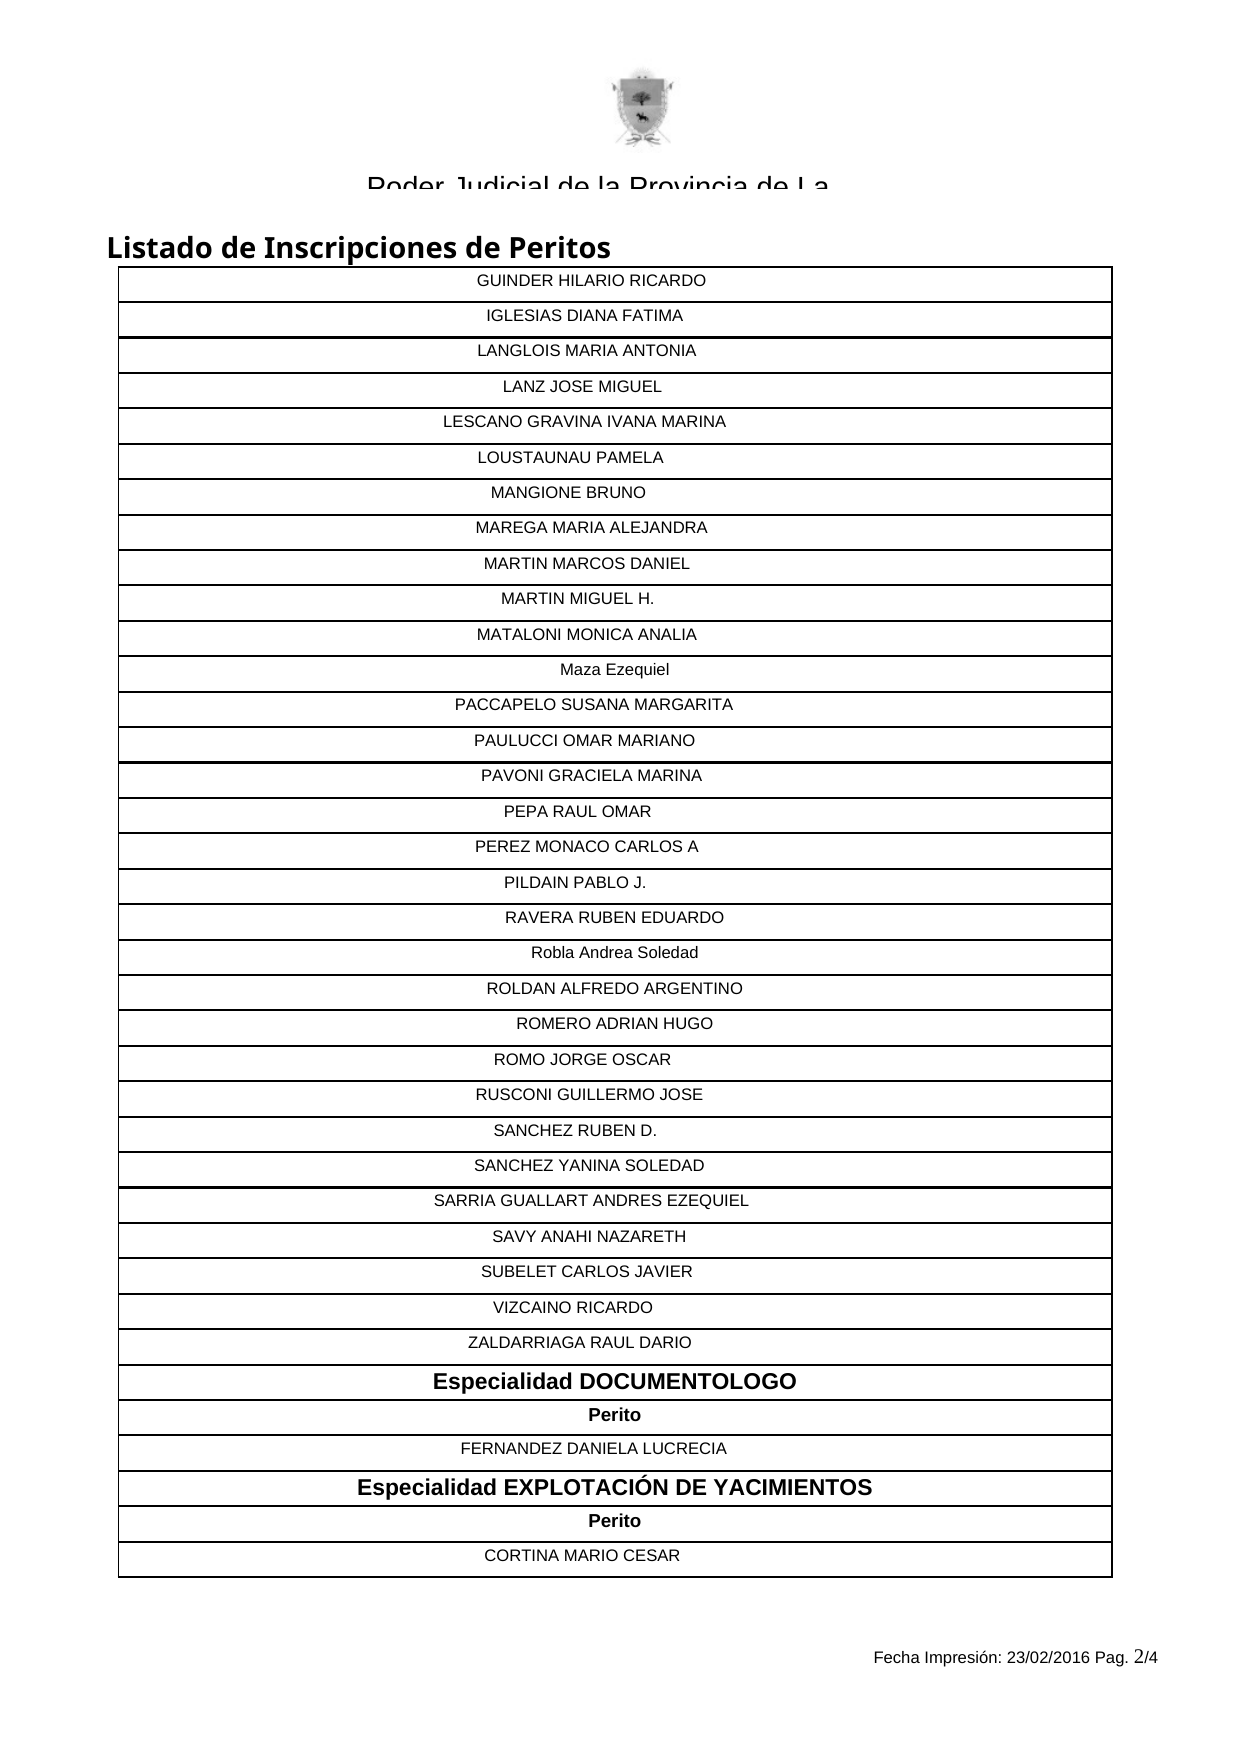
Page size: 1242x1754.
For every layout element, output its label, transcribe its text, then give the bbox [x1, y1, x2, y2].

text Listado de Inscripciones de Peritos [106, 230, 1169, 267]
picture [595, 58, 690, 153]
